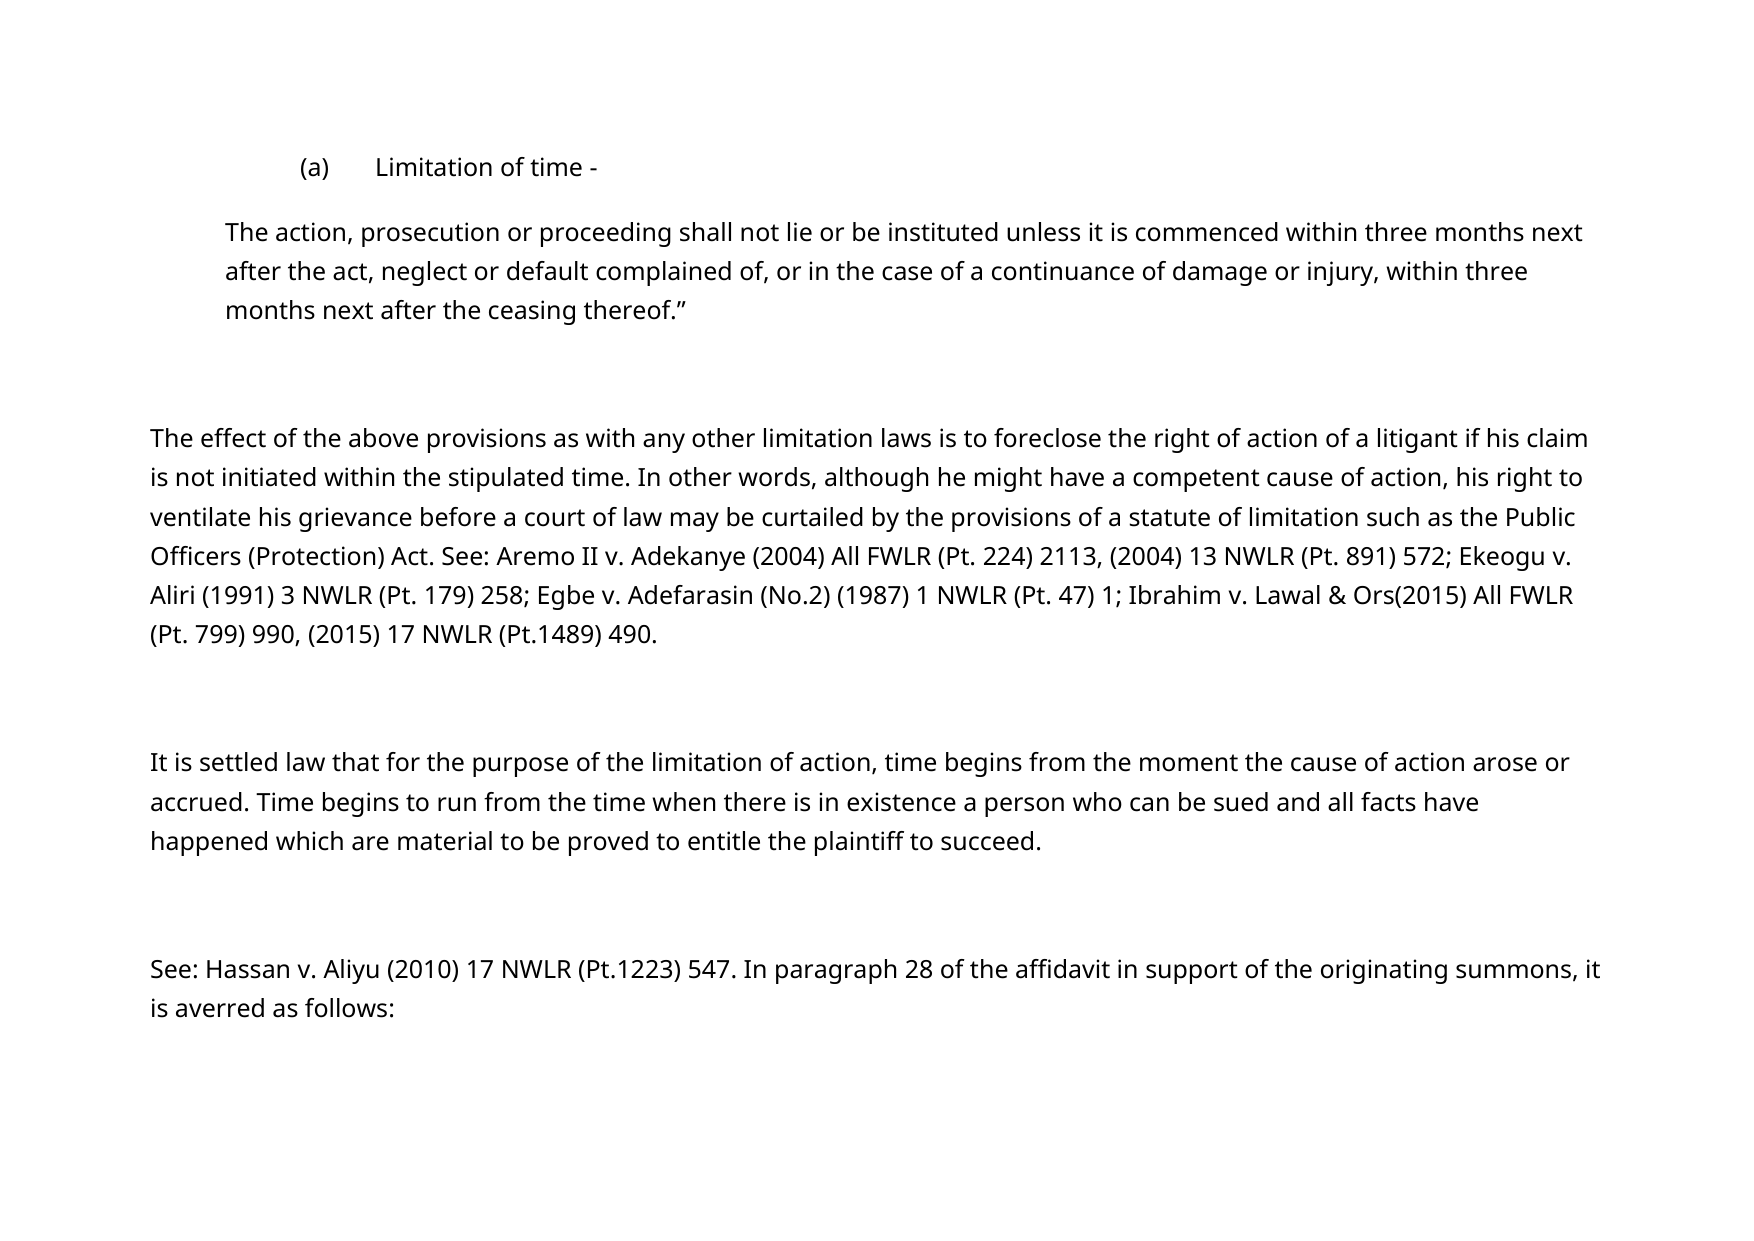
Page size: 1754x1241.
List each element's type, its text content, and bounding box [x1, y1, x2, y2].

text The effect of the above provisions as with any other limitation laws is to foreclose the right of action of a litigant if his claim is not initiated within the stipulated time. In other words, although he might have a competent cause of action, his right to ventilate his grievance before a court of law may be curtailed by the provisions of a statute of limitation such as the Public Officers (Protection) Act. See: Aremo II v. Adekanye (2004) All FWLR (Pt. 224) 2113, (2004) 13 NWLR (Pt. 891) 572; Ekeogu v. Aliri (1991) 3 NWLR (Pt. 179) 258; Egbe v. Adefarasin (No.2) (1987) 1 NWLR (Pt. 47) 1; Ibrahim v. Lawal & Ors(2015) All FWLR (Pt. 799) 990, (2015) 17 NWLR (Pt.1489) 490. [150, 421, 1604, 651]
text (a) Limitation of time - [225, 150, 1604, 184]
text It is settled law that for the purpose of the limitation of action, time begins from the moment the cause of action arose or accrued. Time begins to run from the time when there is in existence a person who can be sued and all facts have happened which are material to be proved to entitle the plaintiff to succeed. [150, 745, 1604, 857]
text See: Hassan v. Aliyu (2010) 17 NWLR (Pt.1223) 547. In paragraph 28 of the affidavit in support of the originating summons, it is averred as follows: [150, 952, 1604, 1025]
text The action, prosecution or proceeding shall not lie or be instituted unless it is commenced within three months next after the act, neglect or default complained of, or in the case of a continuance of damage or injury, within three months next after the ceasing thereof.” [225, 214, 1604, 327]
